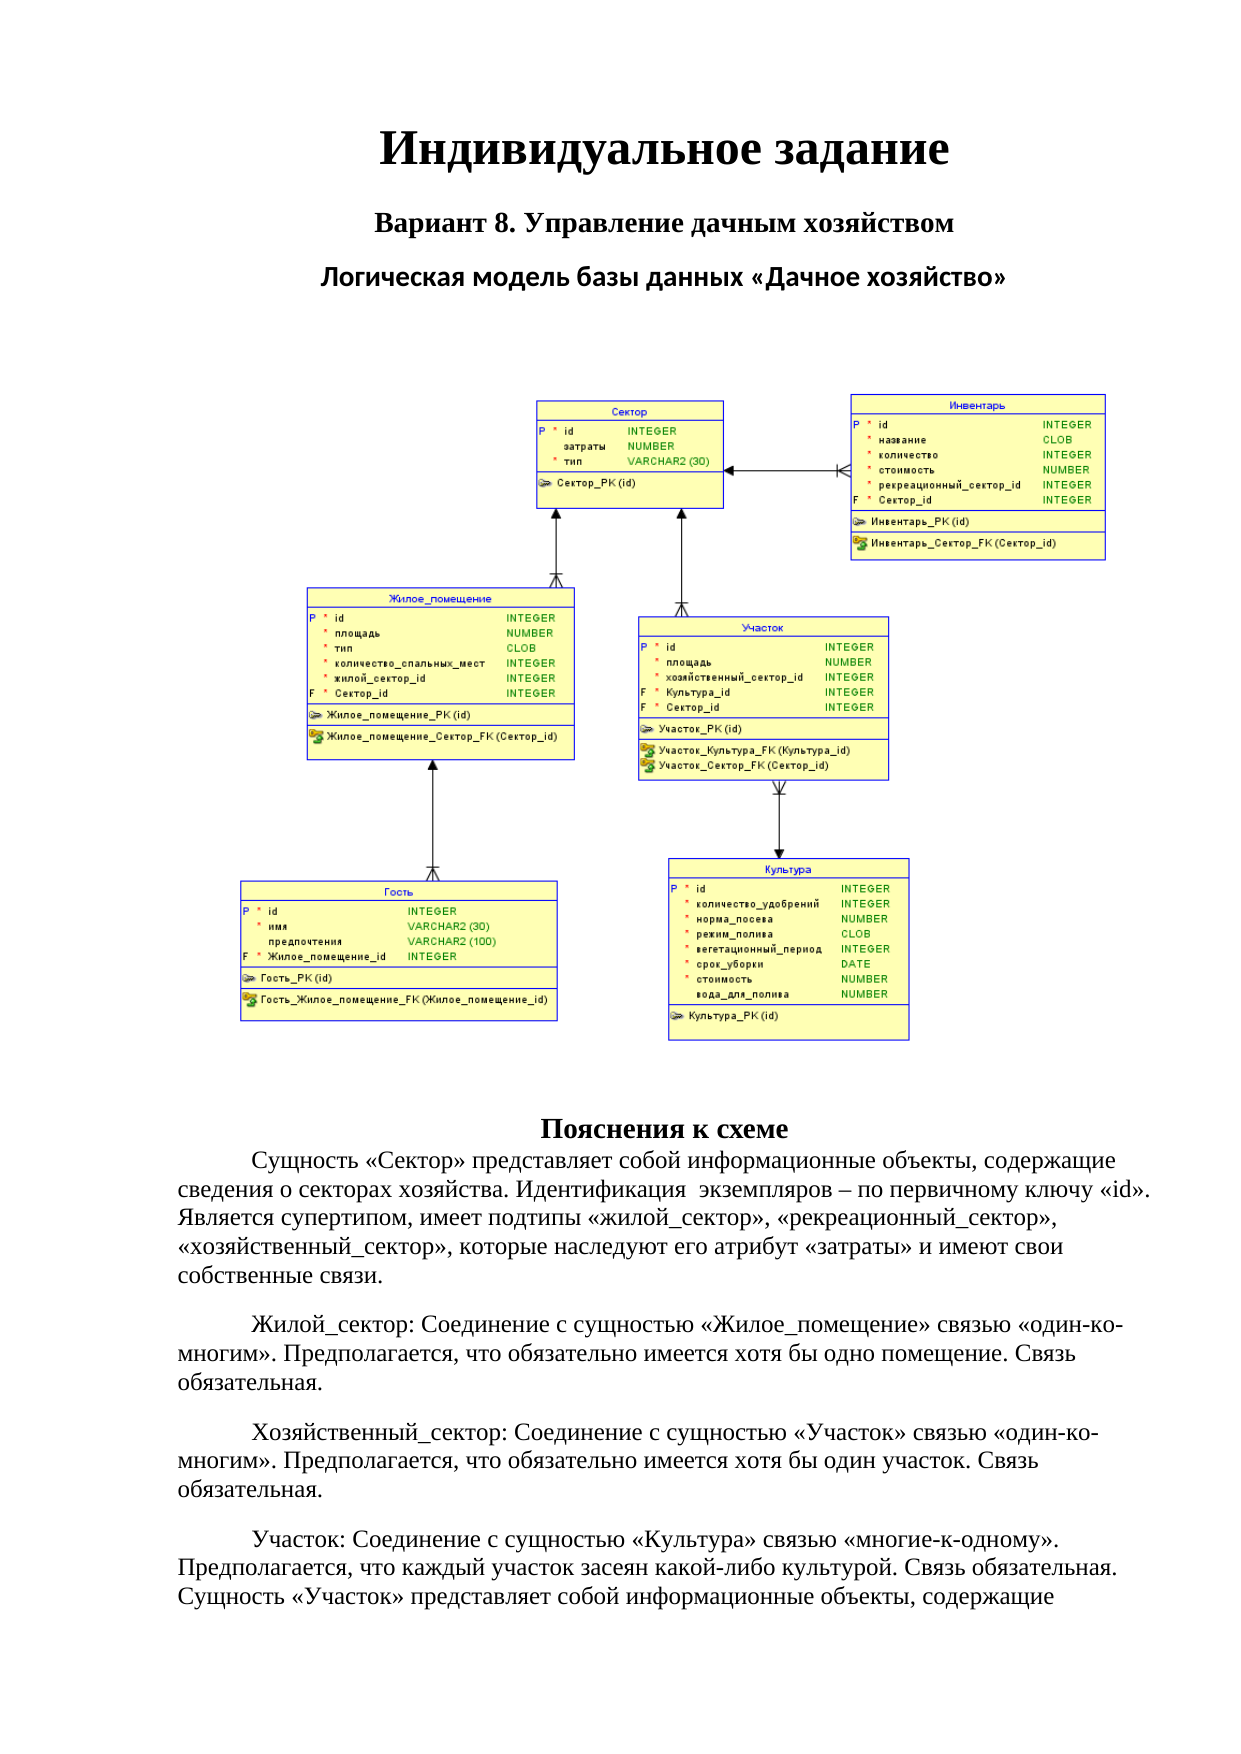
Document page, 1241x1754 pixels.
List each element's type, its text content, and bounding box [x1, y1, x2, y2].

subtitle Пояснения к схеме [177, 1111, 1152, 1145]
text Сущность «Сектор» представляет собой информационные объекты, содержащие сведения о секторах хозяйства. Идентификация экземпляров – по первичному ключу «id». Является супертипом, имеет подтипы «жилой_сектор», «рекреационный_сектор», «хозяйственный_сектор», которые наследуют его атрибут «затраты» и имеют свои собственные связи. [177, 1145, 1152, 1289]
picture [177, 365, 1152, 1060]
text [177, 1524, 1152, 1610]
text Хозяйственный_сектор: Соединение с сущностью «Участок» связью «один-ко-многим». Предполагается, что обязательно имеется хотя бы один участок. Связь обязательная. [177, 1417, 1152, 1503]
text Логическая модель базы данных «Дачное хозяйство» [177, 258, 1152, 293]
text Жилой_сектор: Соединение с сущностью «Жилое_помещение» связью «один-ко-многим». Предполагается, что обязательно имеется хотя бы одно помещение. Связь обязательная. [177, 1309, 1152, 1396]
subtitle Индивидуальное задание [177, 118, 1152, 176]
text Вариант 8. Управление дачным хозяйством [177, 205, 1152, 238]
